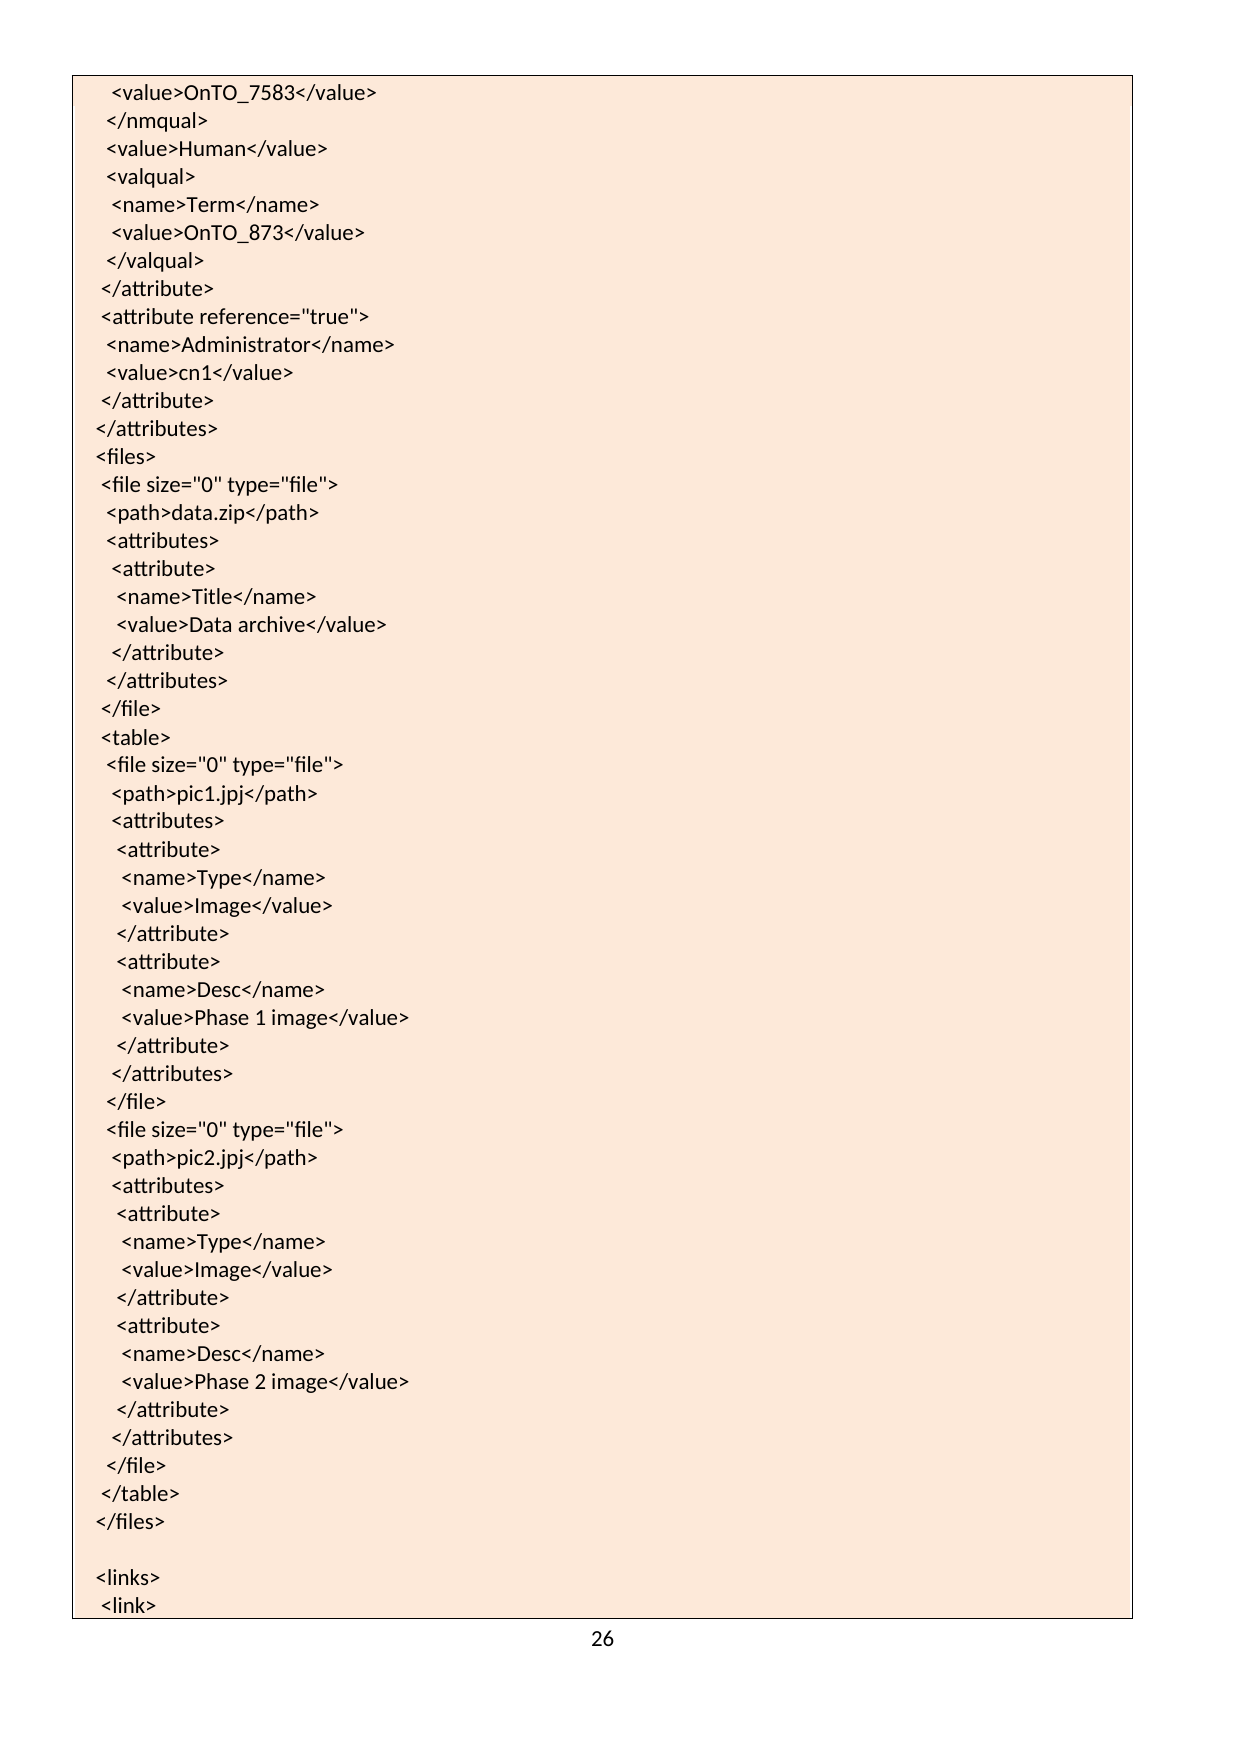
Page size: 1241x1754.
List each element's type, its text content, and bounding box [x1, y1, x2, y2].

text <link> [75, 1591, 1130, 1618]
text </attributes> [75, 1423, 1130, 1451]
text </file> [75, 1087, 1130, 1115]
text <name>Desc</name> [75, 975, 1130, 1003]
text <links> [75, 1563, 1130, 1591]
text <files> [75, 442, 1130, 470]
text </attribute> [75, 1031, 1130, 1059]
text <value>Image</value> [75, 1255, 1130, 1283]
text <file size="0" type="file"> [75, 470, 1130, 498]
text </file> [75, 694, 1130, 723]
text <attribute> [75, 835, 1130, 863]
text </table> [75, 1479, 1130, 1507]
text <attributes> [75, 526, 1130, 554]
text <attribute> [75, 947, 1130, 975]
text <file size="0" type="file"> [75, 1115, 1130, 1143]
text </attributes> [75, 667, 1130, 694]
text </attribute> [75, 919, 1130, 947]
text <name>Desc</name> [75, 1339, 1130, 1367]
text </attribute> [75, 274, 1130, 302]
text <table> [75, 723, 1130, 751]
text </attribute> [75, 1395, 1130, 1423]
text <path>pic2.jpj</path> [75, 1143, 1130, 1171]
text <name>Title</name> [75, 582, 1130, 611]
text <path>pic1.jpj</path> [75, 779, 1130, 807]
text </attributes> [75, 1059, 1130, 1087]
text </files> [75, 1507, 1130, 1535]
text <attributes> [75, 1171, 1130, 1199]
text <attribute> [75, 1199, 1130, 1227]
text </file> [75, 1451, 1130, 1479]
text <valqual> [75, 162, 1130, 190]
text <value>Phase 2 image</value> [75, 1367, 1130, 1395]
text </attribute> [75, 1283, 1130, 1311]
text <attribute> [75, 1311, 1130, 1339]
text <value>Phase 1 image</value> [75, 1003, 1130, 1031]
text <attributes> [75, 807, 1130, 835]
text </attributes> [75, 414, 1130, 442]
text <name>Type</name> [75, 863, 1130, 891]
text </attribute> [75, 638, 1130, 667]
text </attribute> [75, 386, 1130, 414]
text <value>Human</value> [75, 134, 1130, 162]
text </nmqual> [75, 106, 1130, 134]
text <value>OnTO_7583</value> [73, 76, 1132, 106]
text <path>data.zip</path> [75, 498, 1130, 526]
text <value>cn1</value> [75, 358, 1130, 386]
text <value>OnTO_873</value> [75, 218, 1130, 246]
text <name>Type</name> [75, 1227, 1130, 1255]
text </valqual> [75, 246, 1130, 274]
text <value>Data archive</value> [75, 611, 1130, 638]
text <attribute reference="true"> [75, 302, 1130, 330]
text <name>Term</name> [75, 190, 1130, 218]
text <name>Administrator</name> [75, 330, 1130, 358]
text <attribute> [75, 554, 1130, 582]
text <value>Image</value> [75, 891, 1130, 919]
text <file size="0" type="file"> [75, 751, 1130, 779]
